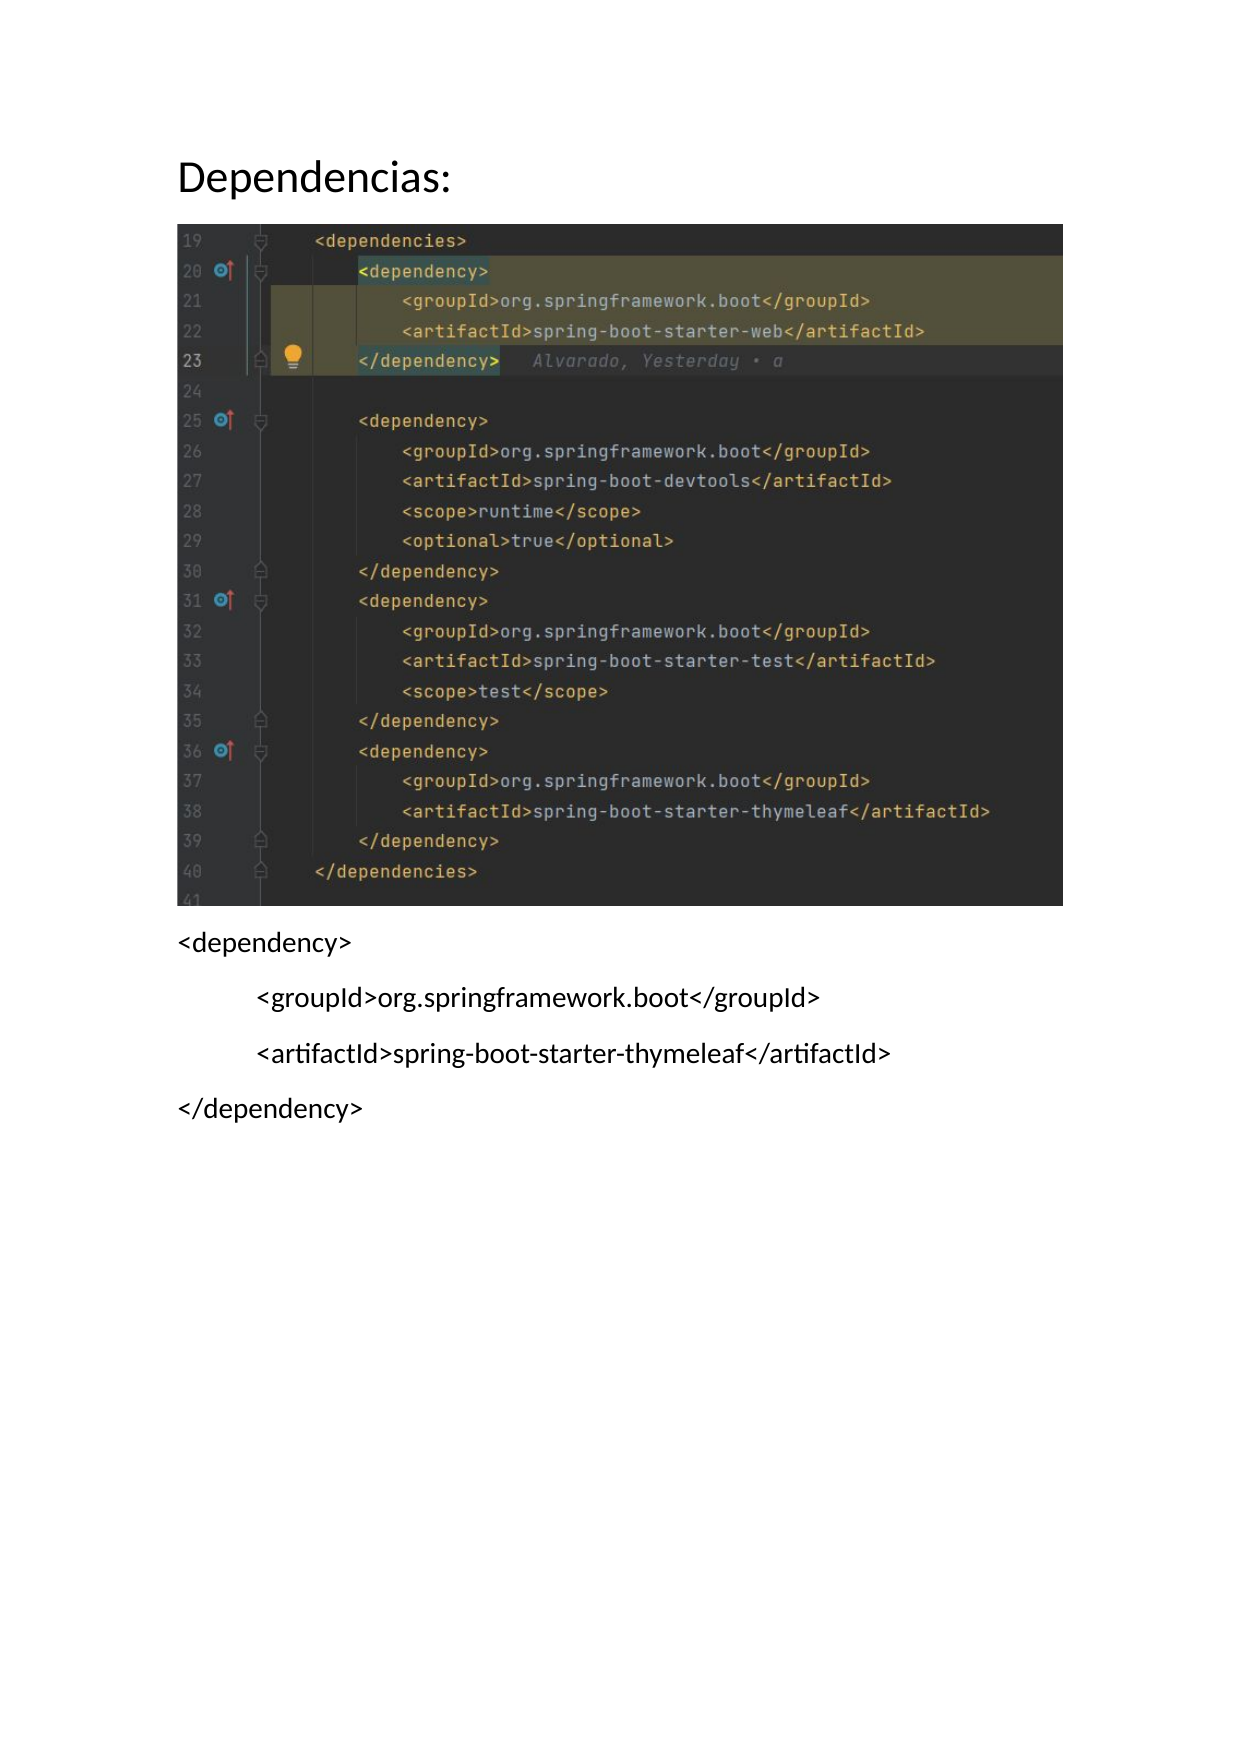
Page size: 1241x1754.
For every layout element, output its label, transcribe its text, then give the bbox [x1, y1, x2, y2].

text </dependency> [177, 1090, 1063, 1125]
text <dependency> [177, 924, 1063, 960]
picture [177, 224, 1063, 906]
text <artifactId>spring-boot-starter-thymeleaf</artifactId> [177, 1035, 1063, 1070]
text Dependencias: [177, 148, 1063, 203]
text <groupId>org.springframework.boot</groupId> [177, 979, 1063, 1015]
